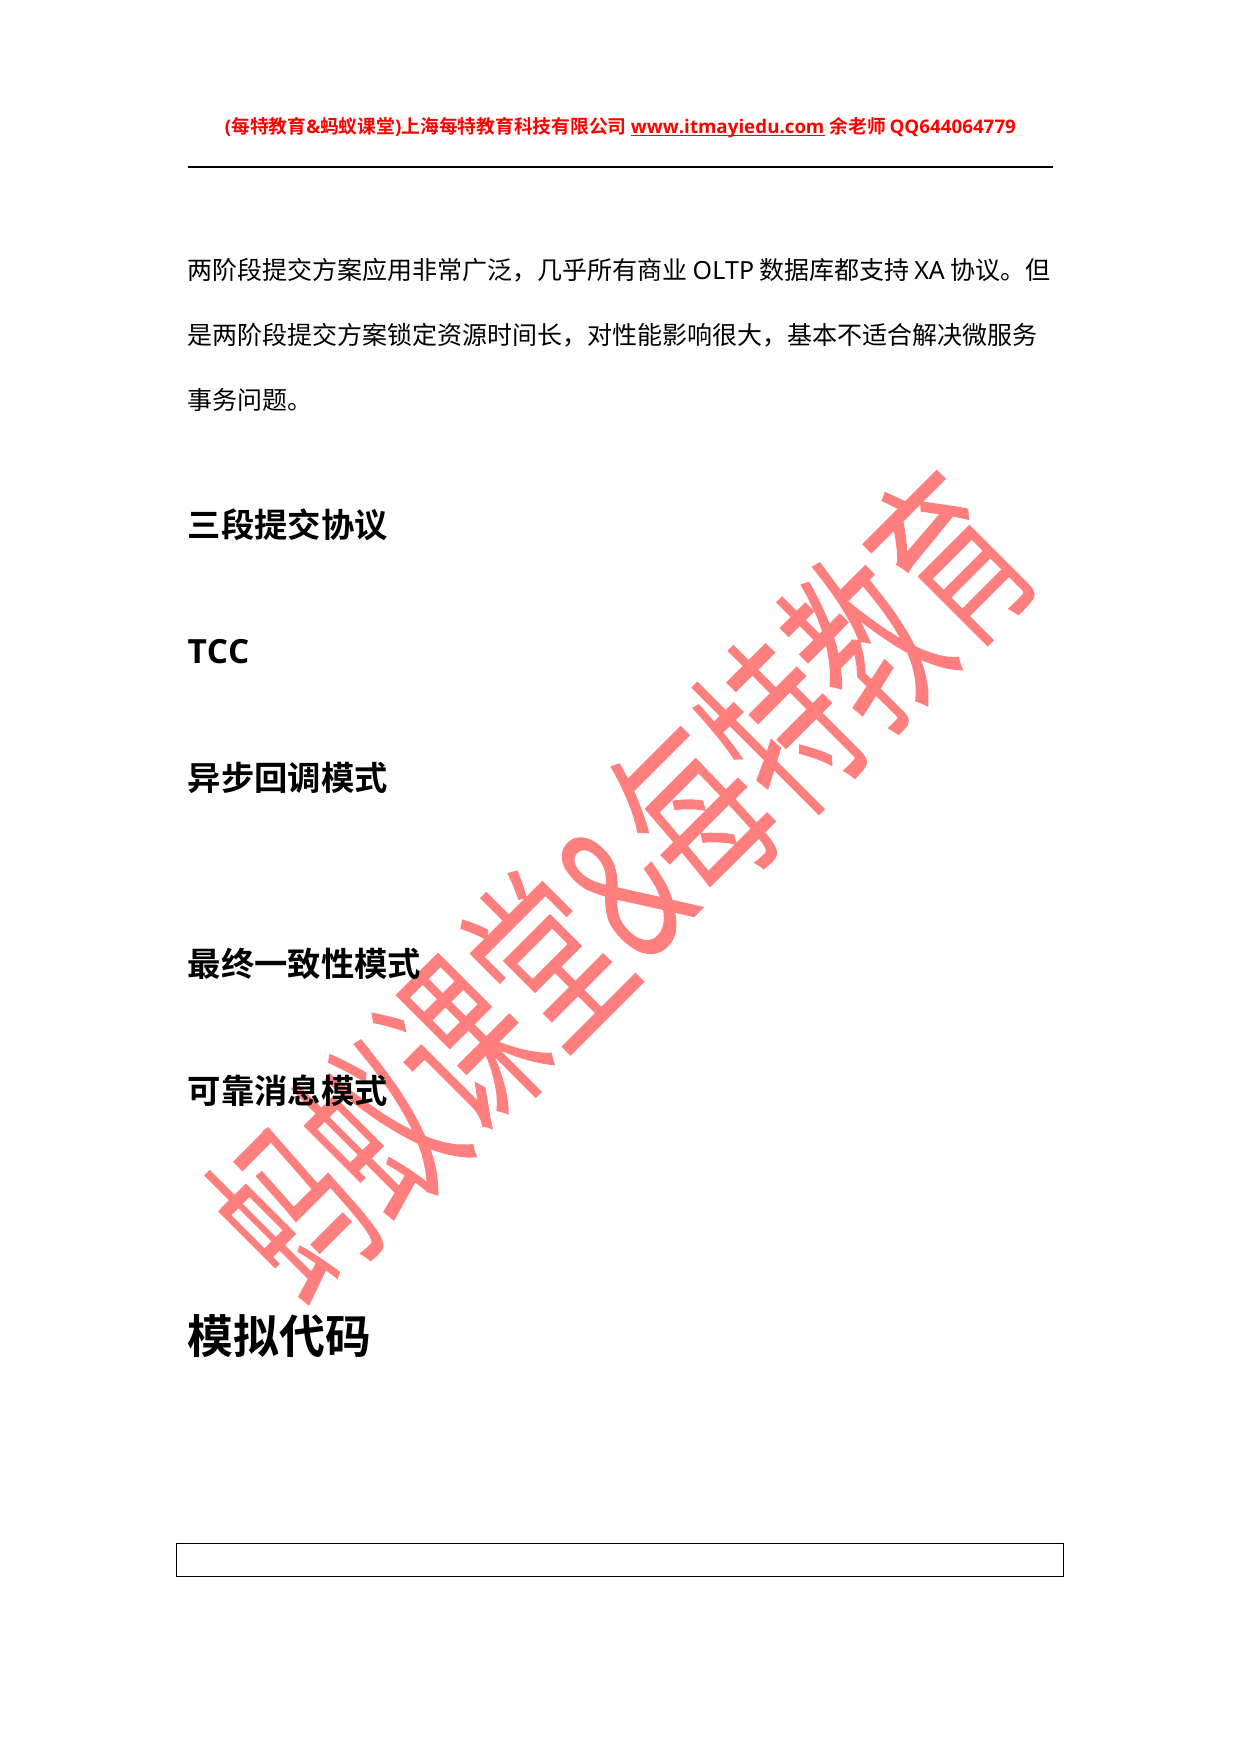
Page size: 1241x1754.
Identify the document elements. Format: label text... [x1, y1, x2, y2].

subtitle TCC [187, 618, 1053, 683]
subtitle 三段提交协议 [187, 491, 1053, 556]
subtitle 可靠消息模式 [187, 1057, 1053, 1122]
table_header [177, 1544, 1063, 1576]
subtitle 模拟代码 [187, 1284, 1053, 1382]
text 两阶段提交方案应用非常广泛，几乎所有商业OLTP数据库都支持XA协议。但是两阶段提交方案锁定资源时间长，对性能影响很大，基本不适合解决微服务事务问题。 [187, 236, 1053, 431]
subtitle 最终一致性模式 [187, 930, 1053, 995]
subtitle 异步回调模式 [187, 743, 1053, 808]
